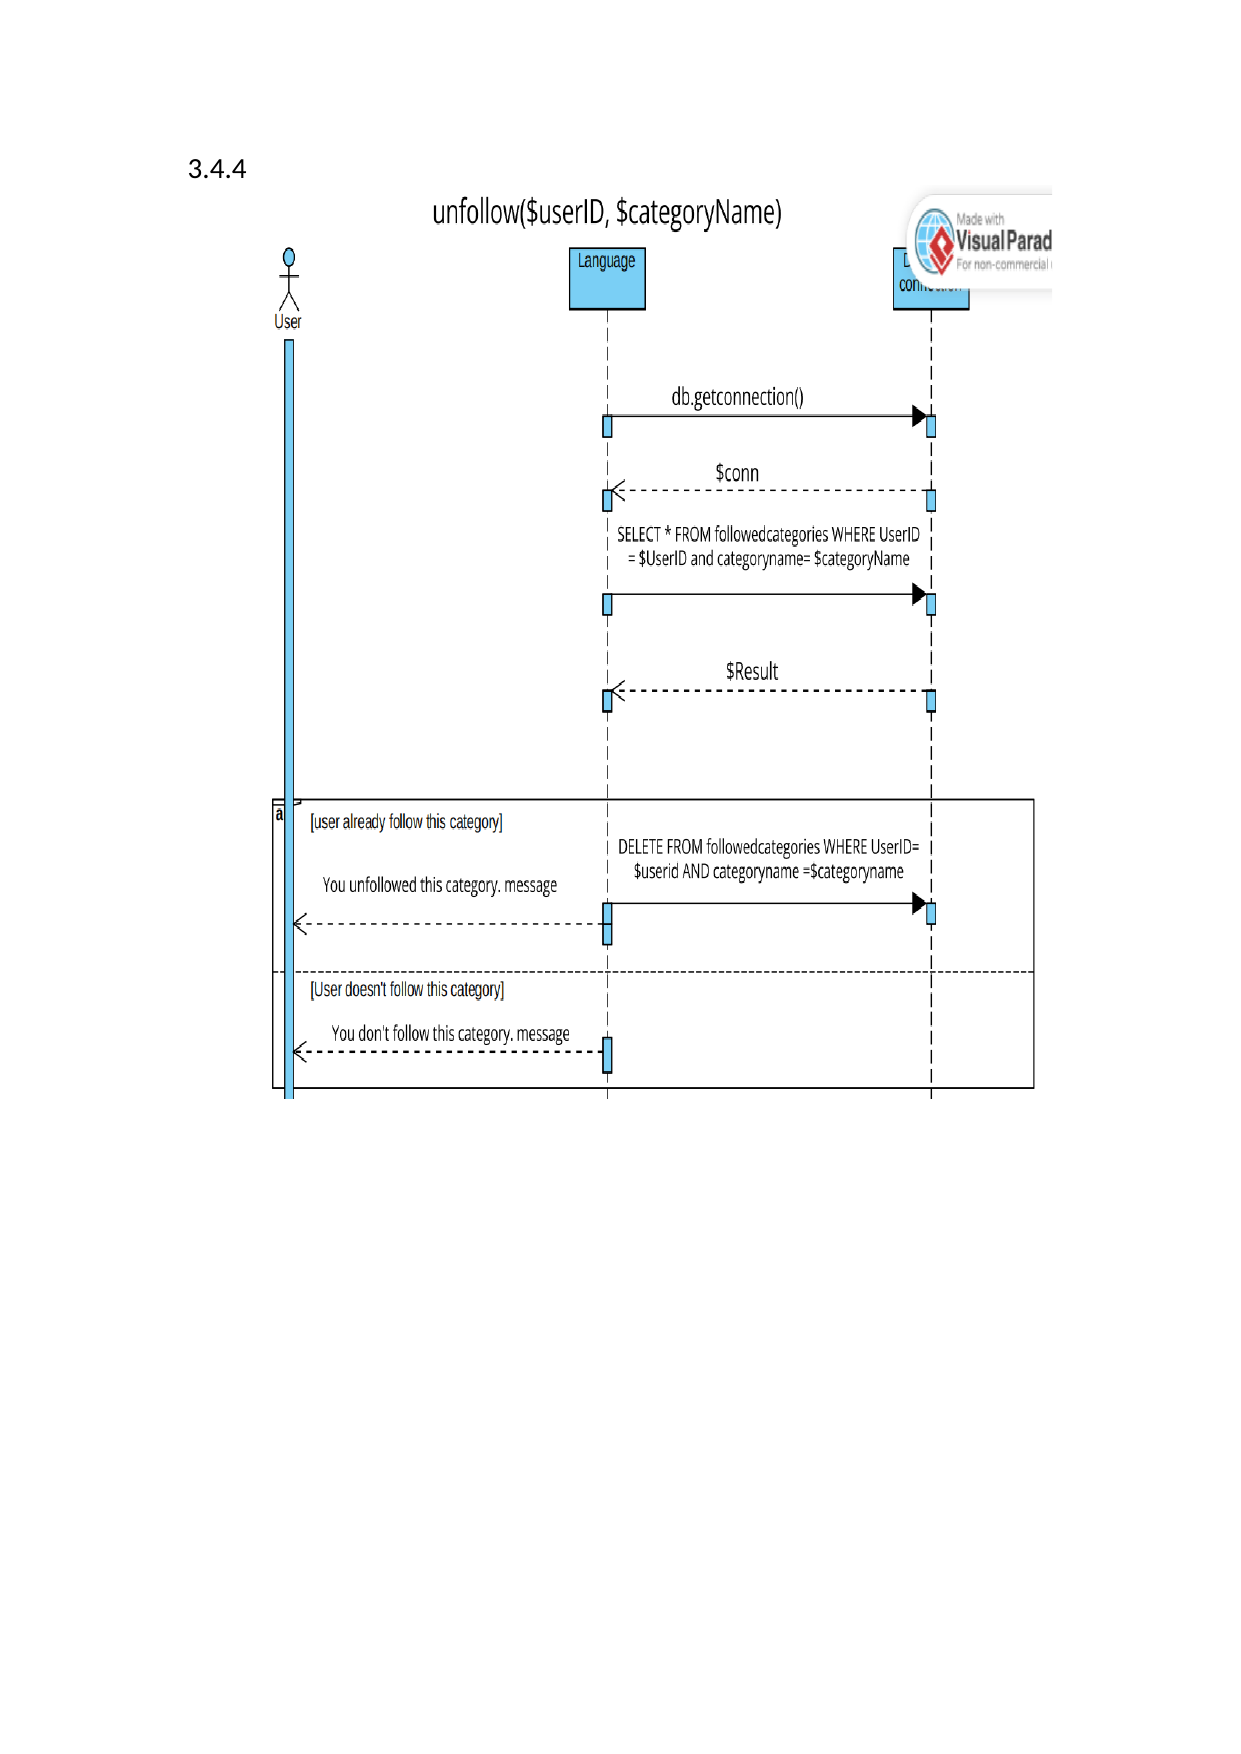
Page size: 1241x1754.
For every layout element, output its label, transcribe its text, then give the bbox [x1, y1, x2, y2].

picture [187, 185, 1053, 1099]
text 3.4.4 [187, 150, 1053, 185]
